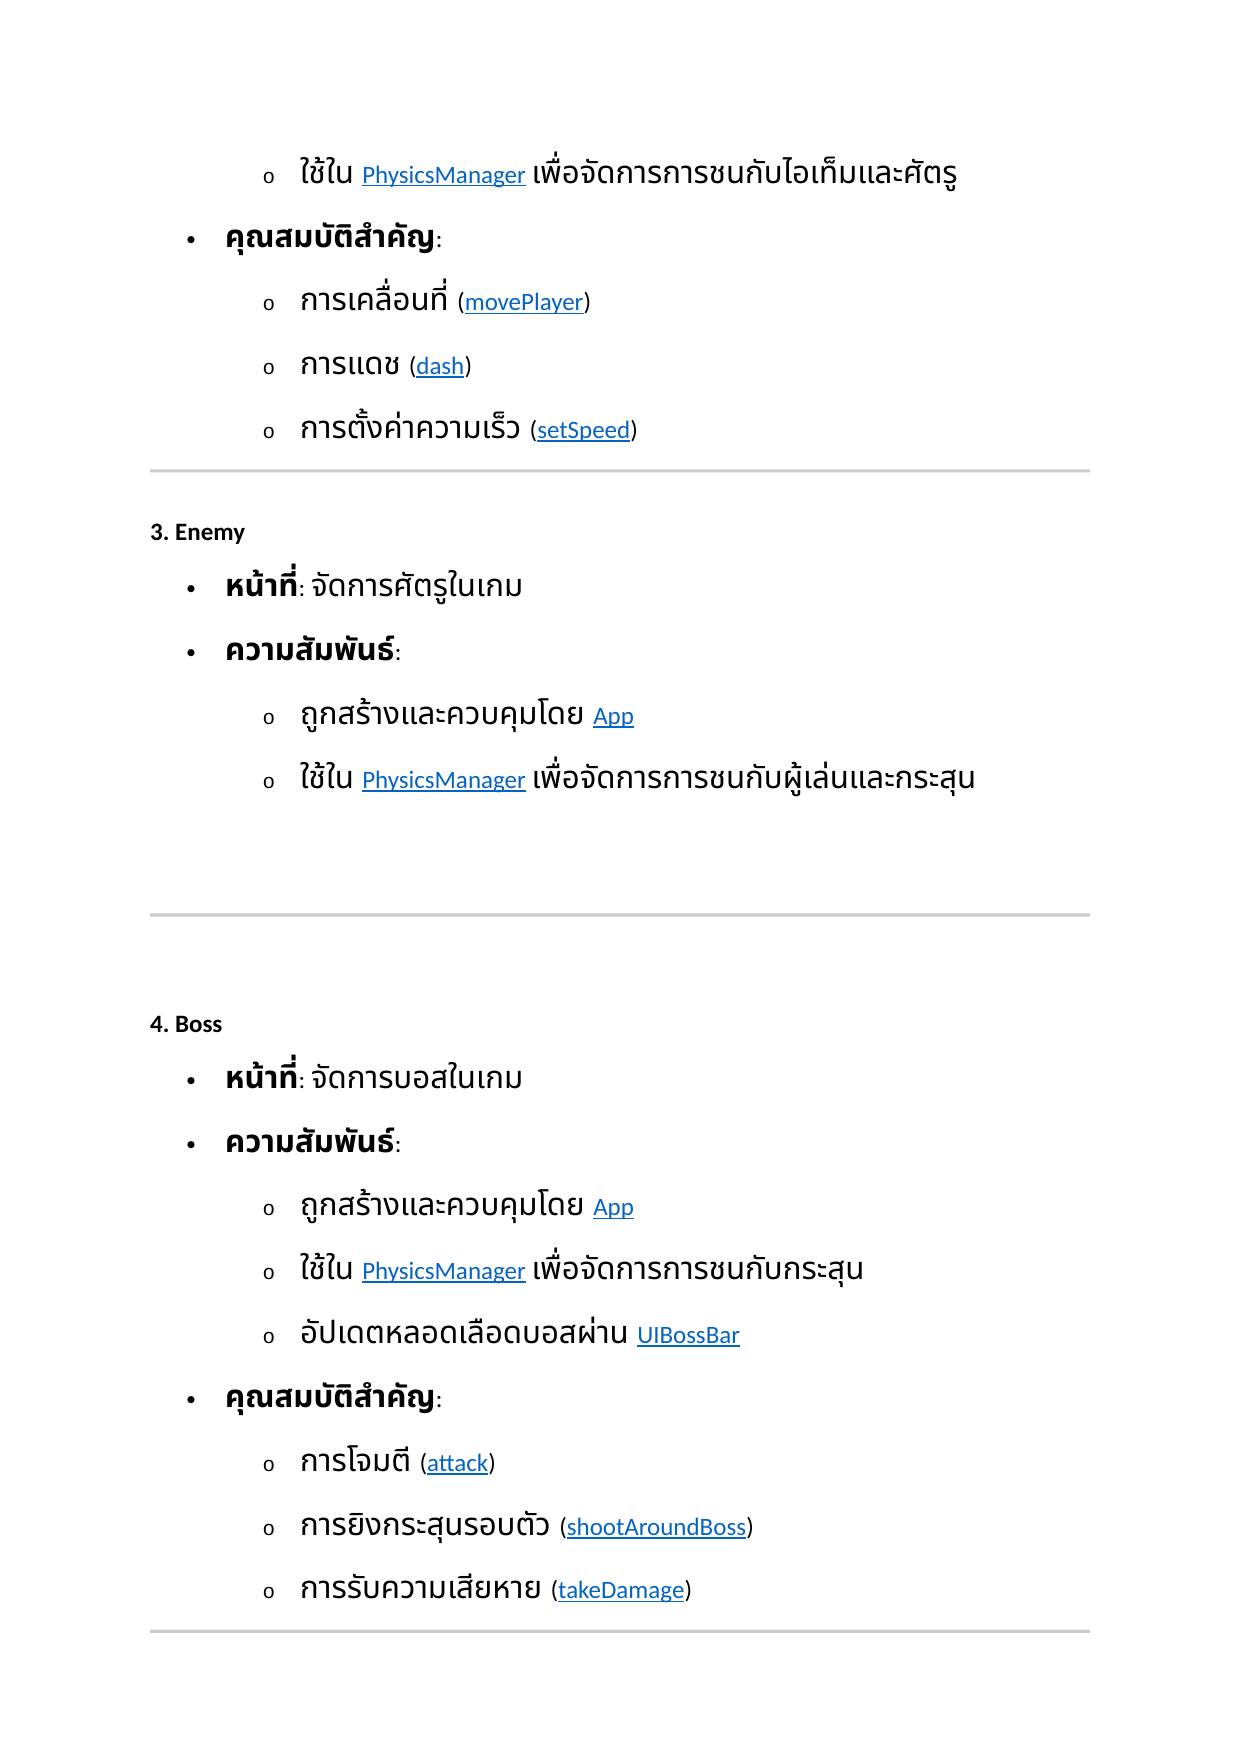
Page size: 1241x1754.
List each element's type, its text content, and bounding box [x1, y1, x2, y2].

list การโจมตี (attack) [262, 1438, 1090, 1485]
list การแดช (dash) [262, 342, 1090, 389]
list หน้าที่: จัดการศัตรูในเกม [187, 564, 1090, 611]
text 3. Enemy [150, 516, 1090, 547]
list ใช้ใน PhysicsManager เพื่อจัดการการชนกับไอเท็มและศัตรู [262, 150, 1090, 197]
list การยิงกระสุนรอบตัว (shootAroundBoss) [262, 1502, 1090, 1549]
list หน้าที่: จัดการบอสในเกม [187, 1055, 1090, 1102]
list ใช้ใน PhysicsManager เพื่อจัดการการชนกับกระสุน [262, 1247, 1090, 1294]
list ความสัมพันธ์: [187, 627, 1090, 675]
list ใช้ใน PhysicsManager เพื่อจัดการการชนกับผู้เล่นและกระสุน [262, 755, 1090, 802]
list ความสัมพันธ์: [187, 1119, 1090, 1166]
list การรับความเสียหาย (takeDamage) [262, 1566, 1090, 1613]
list คุณสมบัติสำคัญ: [187, 1374, 1090, 1421]
list การตั้งค่าความเร็ว (setSpeed) [262, 405, 1090, 453]
text 4. Boss [150, 1008, 1090, 1038]
list คุณสมบัติสำคัญ: [187, 214, 1090, 261]
list การเคลื่อนที่ (movePlayer) [262, 278, 1090, 325]
list ถูกสร้างและควบคุมโดย App [262, 691, 1090, 738]
list ถูกสร้างและควบคุมโดย App [262, 1183, 1090, 1230]
list อัปเดตหลอดเลือดบอสผ่าน UIBossBar [262, 1310, 1090, 1358]
